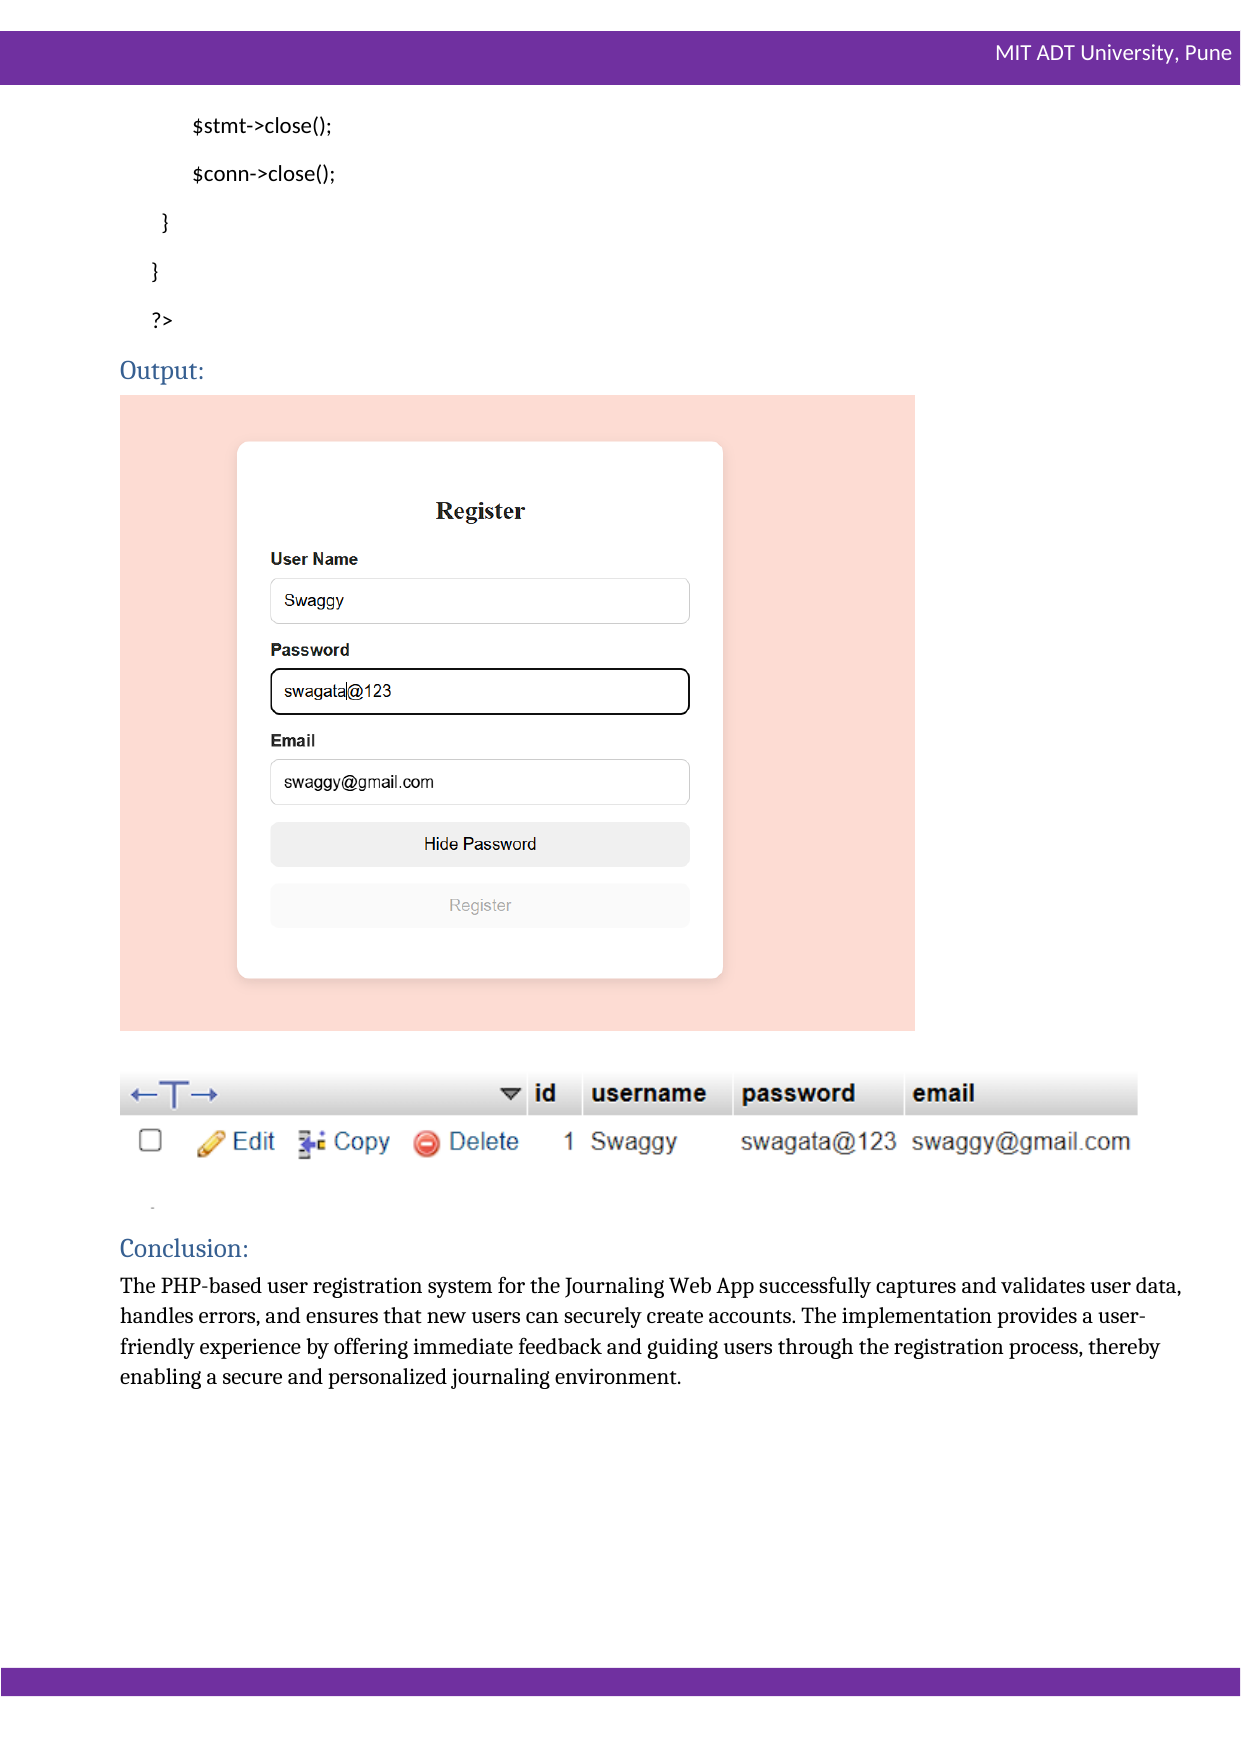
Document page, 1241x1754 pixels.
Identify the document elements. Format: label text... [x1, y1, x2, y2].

text ?> [120, 306, 1195, 334]
text } [120, 208, 1195, 236]
text } [120, 257, 1195, 285]
picture [120, 1056, 1196, 1209]
picture [120, 395, 915, 1031]
text $conn->close(); [120, 159, 1195, 188]
text The PHP-based user registration system for the Journaling Web App successfully captures and validates user data, handles errors, and ensures that new users can securely create accounts. The implementation provides a user-friendly experience by offering immediate feedback and guiding users through the registration process, thereby enabling a secure and personalized journaling environment. [120, 1273, 1195, 1390]
text $stmt->close(); [120, 111, 1195, 139]
